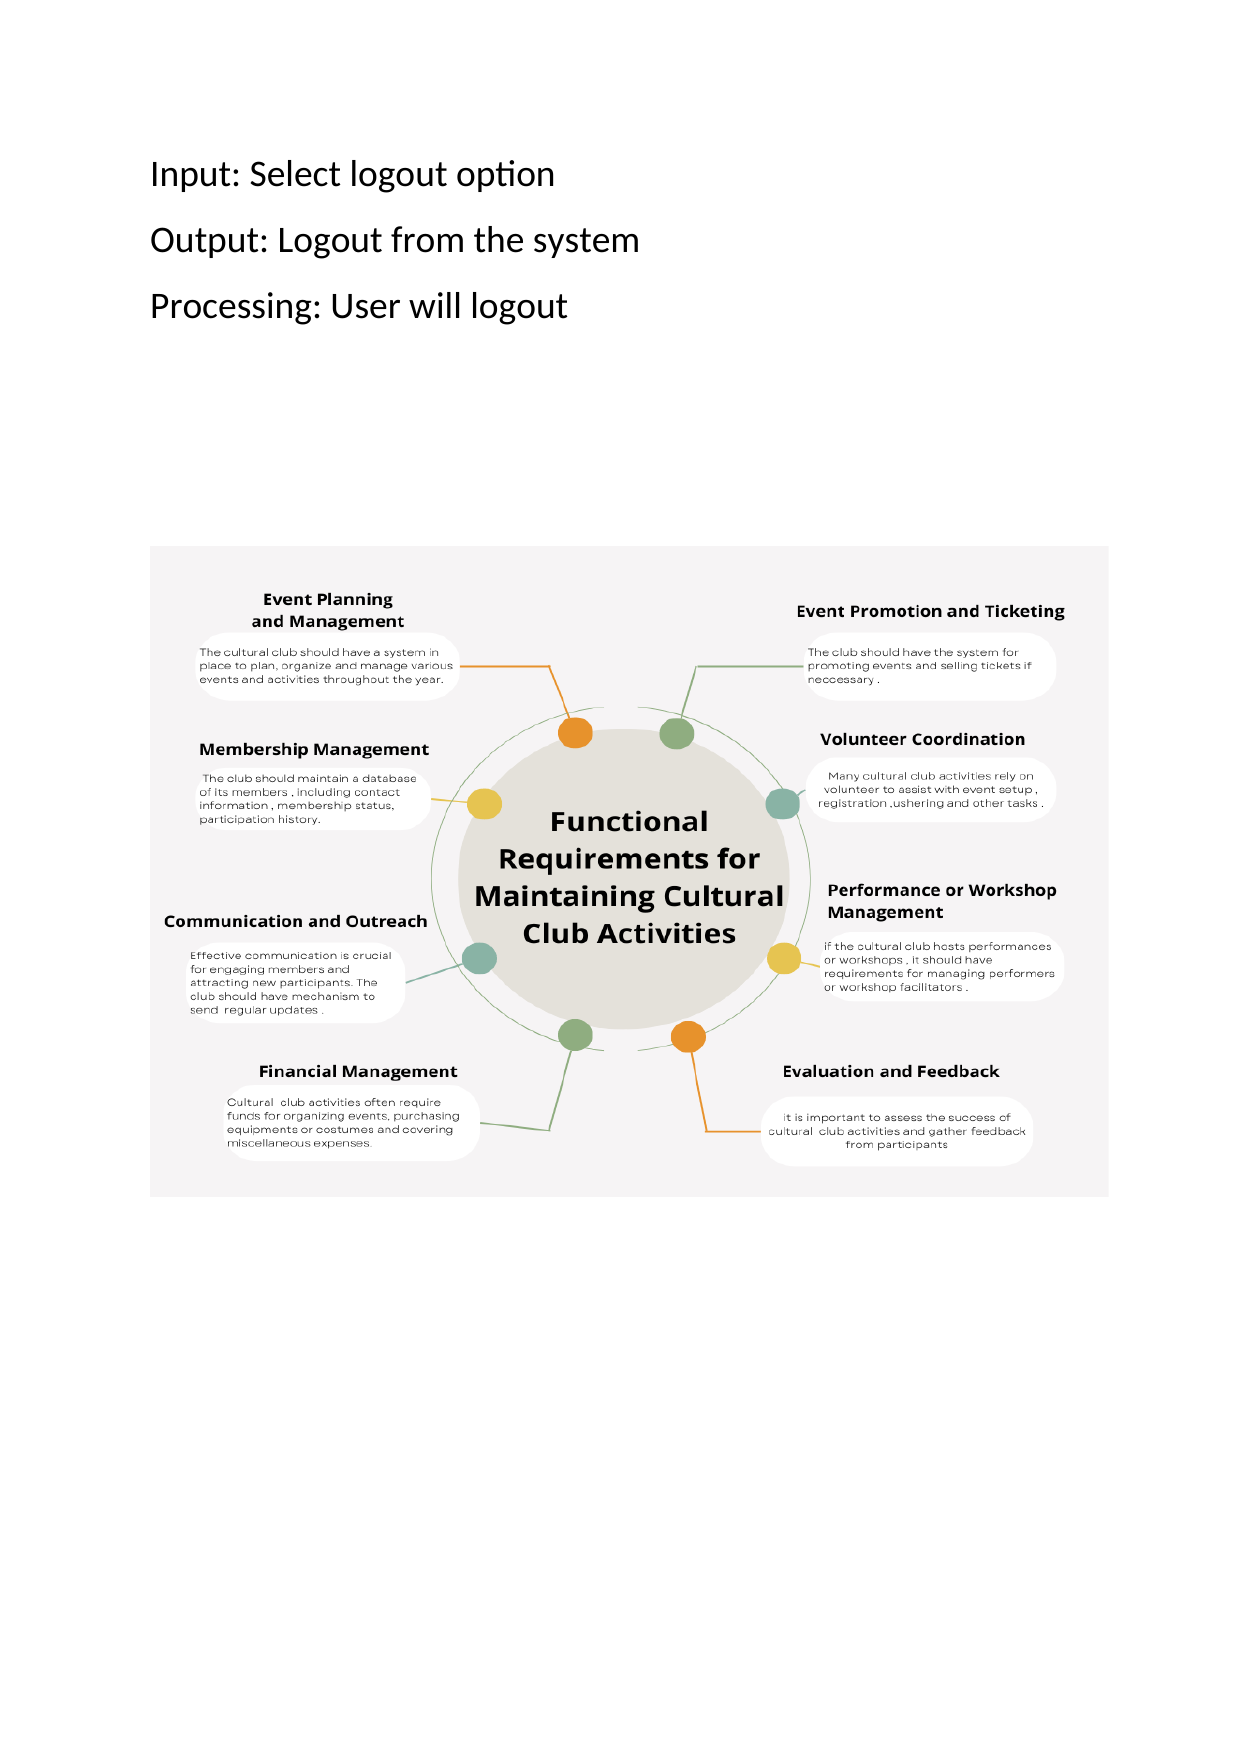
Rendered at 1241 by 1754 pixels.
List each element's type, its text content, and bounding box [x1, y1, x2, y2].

text Processing: User will logout [150, 282, 1090, 328]
text Output: Logout from the system [150, 216, 1090, 262]
picture [150, 546, 1109, 1197]
text Input: Select logout option [150, 150, 1090, 196]
